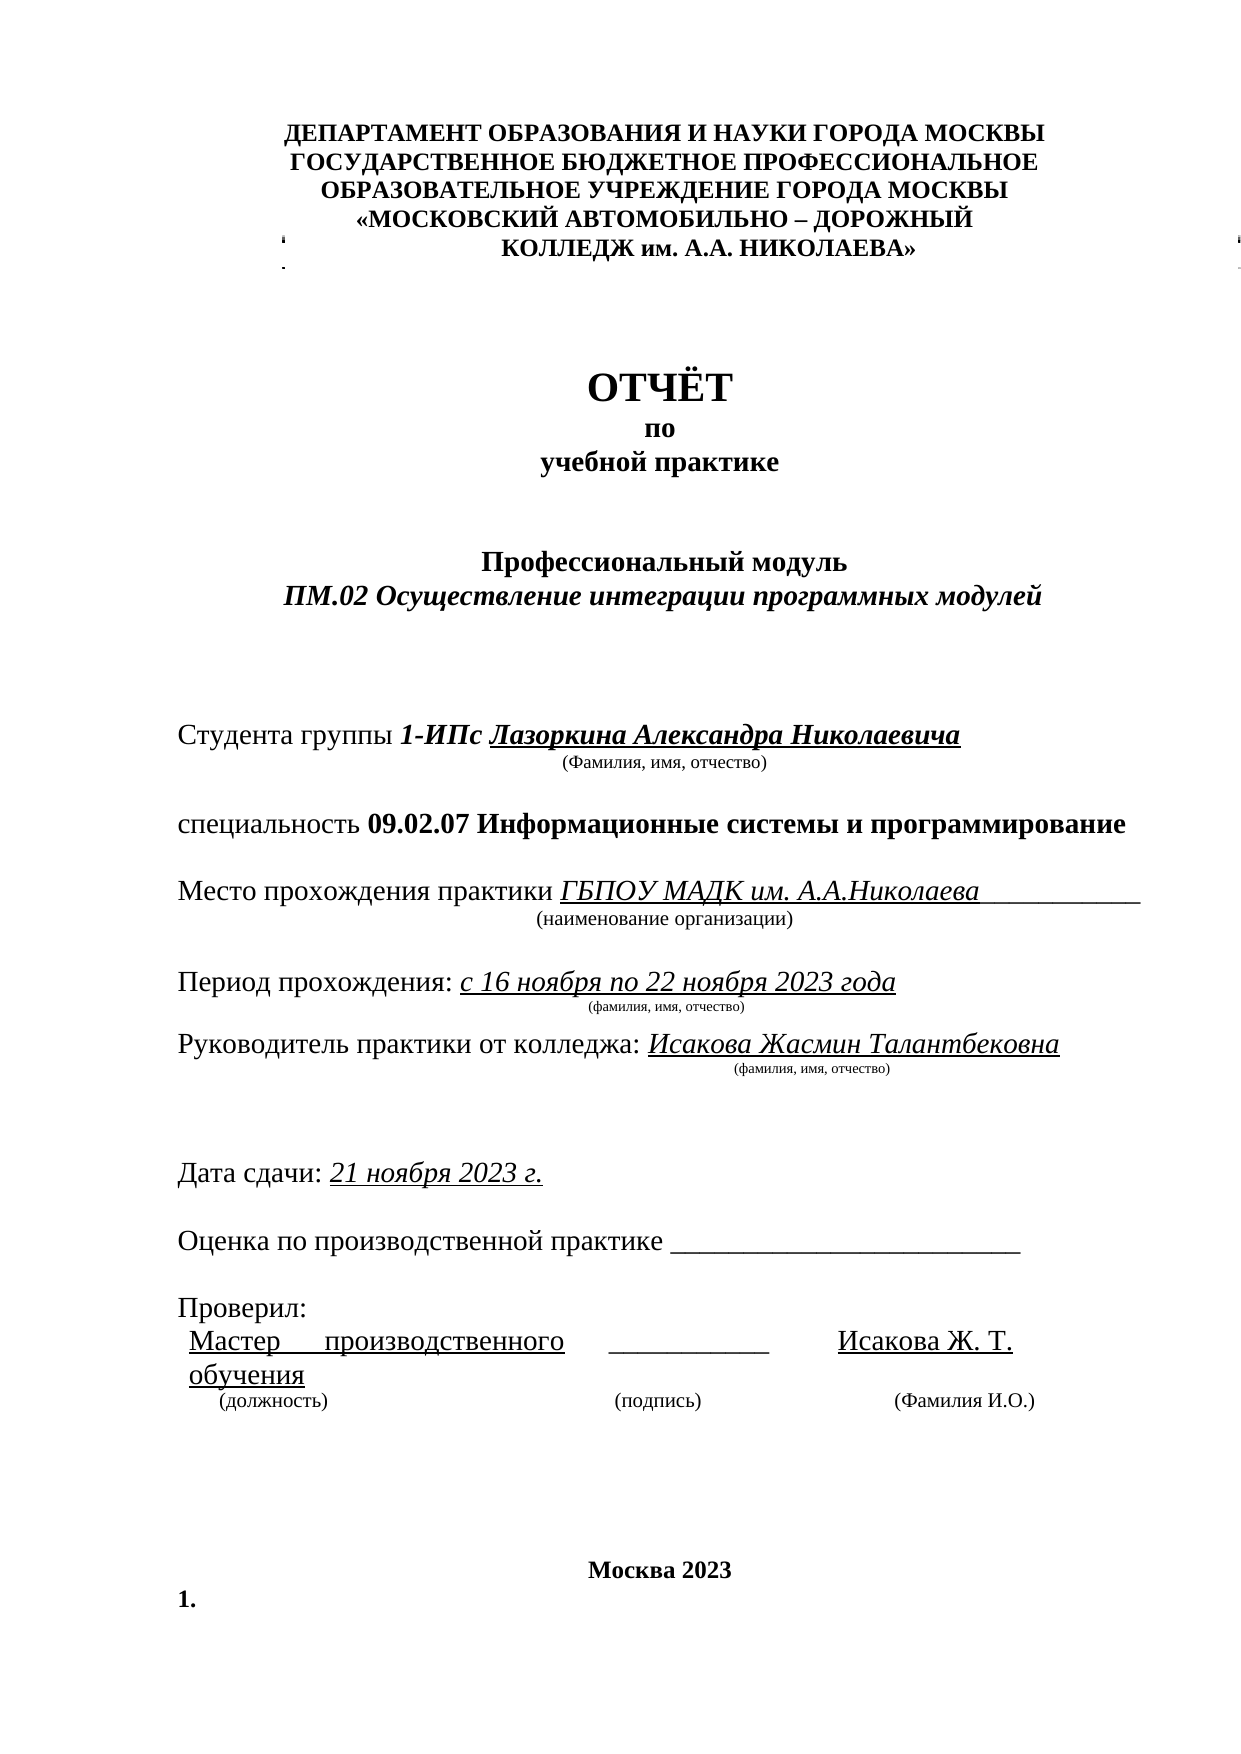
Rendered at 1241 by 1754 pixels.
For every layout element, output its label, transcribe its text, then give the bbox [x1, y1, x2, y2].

text Проверил: [177, 1290, 1152, 1323]
table_header Мастер производственного обучения [177, 1323, 575, 1390]
text Место прохождения практики ГБПОУ МАДК им. А.А.Николаева___________ [177, 873, 1152, 906]
text ГОСУДАРСТВЕННОЕ БЮДЖЕТНОЕ ПРОФЕССИОНАЛЬНОЕ ОБРАЗОВАТЕЛЬНОЕ УЧРЕЖДЕНИЕ ГОРОДА МОСКВЫ [177, 147, 1152, 204]
text Москва 2023 [177, 1555, 1142, 1584]
text Дата сдачи: 21 ноября 2023 г. [177, 1156, 1152, 1189]
table_header ___________ [575, 1323, 826, 1390]
text Оценка по производственной практике ________________________ [177, 1223, 1152, 1256]
text Студента группы 1-ИПс Лазоркина Александра Николаевича [177, 717, 1152, 751]
text ОТЧЁТ [177, 362, 1142, 410]
text (фамилия, имя, отчество) [398, 1060, 1152, 1088]
text специальность 09.02.07 Информационные системы и программирование [177, 806, 1152, 839]
table_header Исакова Ж. Т. [826, 1323, 1151, 1390]
text (Фамилия, имя, отчество) [177, 751, 1152, 772]
text по [177, 410, 1142, 444]
text Руководитель практики от колледжа: Исакова Жасмин Талантбековна [177, 1026, 1152, 1060]
text Период прохождения: с 16 ноября по 22 ноября 2023 года [177, 964, 1152, 997]
text ДЕПАРТАМЕНТ ОБРАЗОВАНИЯ И НАУКИ ГОРОДА МОСКВЫ [177, 118, 1152, 147]
text ПМ.02 Осуществление интеграции программных модулей [177, 578, 1152, 612]
text Профессиональный модуль [177, 544, 1152, 578]
text (наименование организации) [177, 906, 1152, 930]
text (должность) (подпись) (Фамилия И.О.) [177, 1390, 1152, 1411]
text КОЛЛЕДЖ им. А.А. НИКОЛАЕВА» [177, 233, 1152, 262]
text учебной практике [177, 444, 1142, 477]
text 1. [177, 1584, 1142, 1612]
text «МОСКОВСКИЙ АВТОМОБИЛЬНО – ДОРОЖНЫЙ [177, 204, 1152, 233]
text (фамилия, имя, отчество) [177, 997, 1152, 1026]
